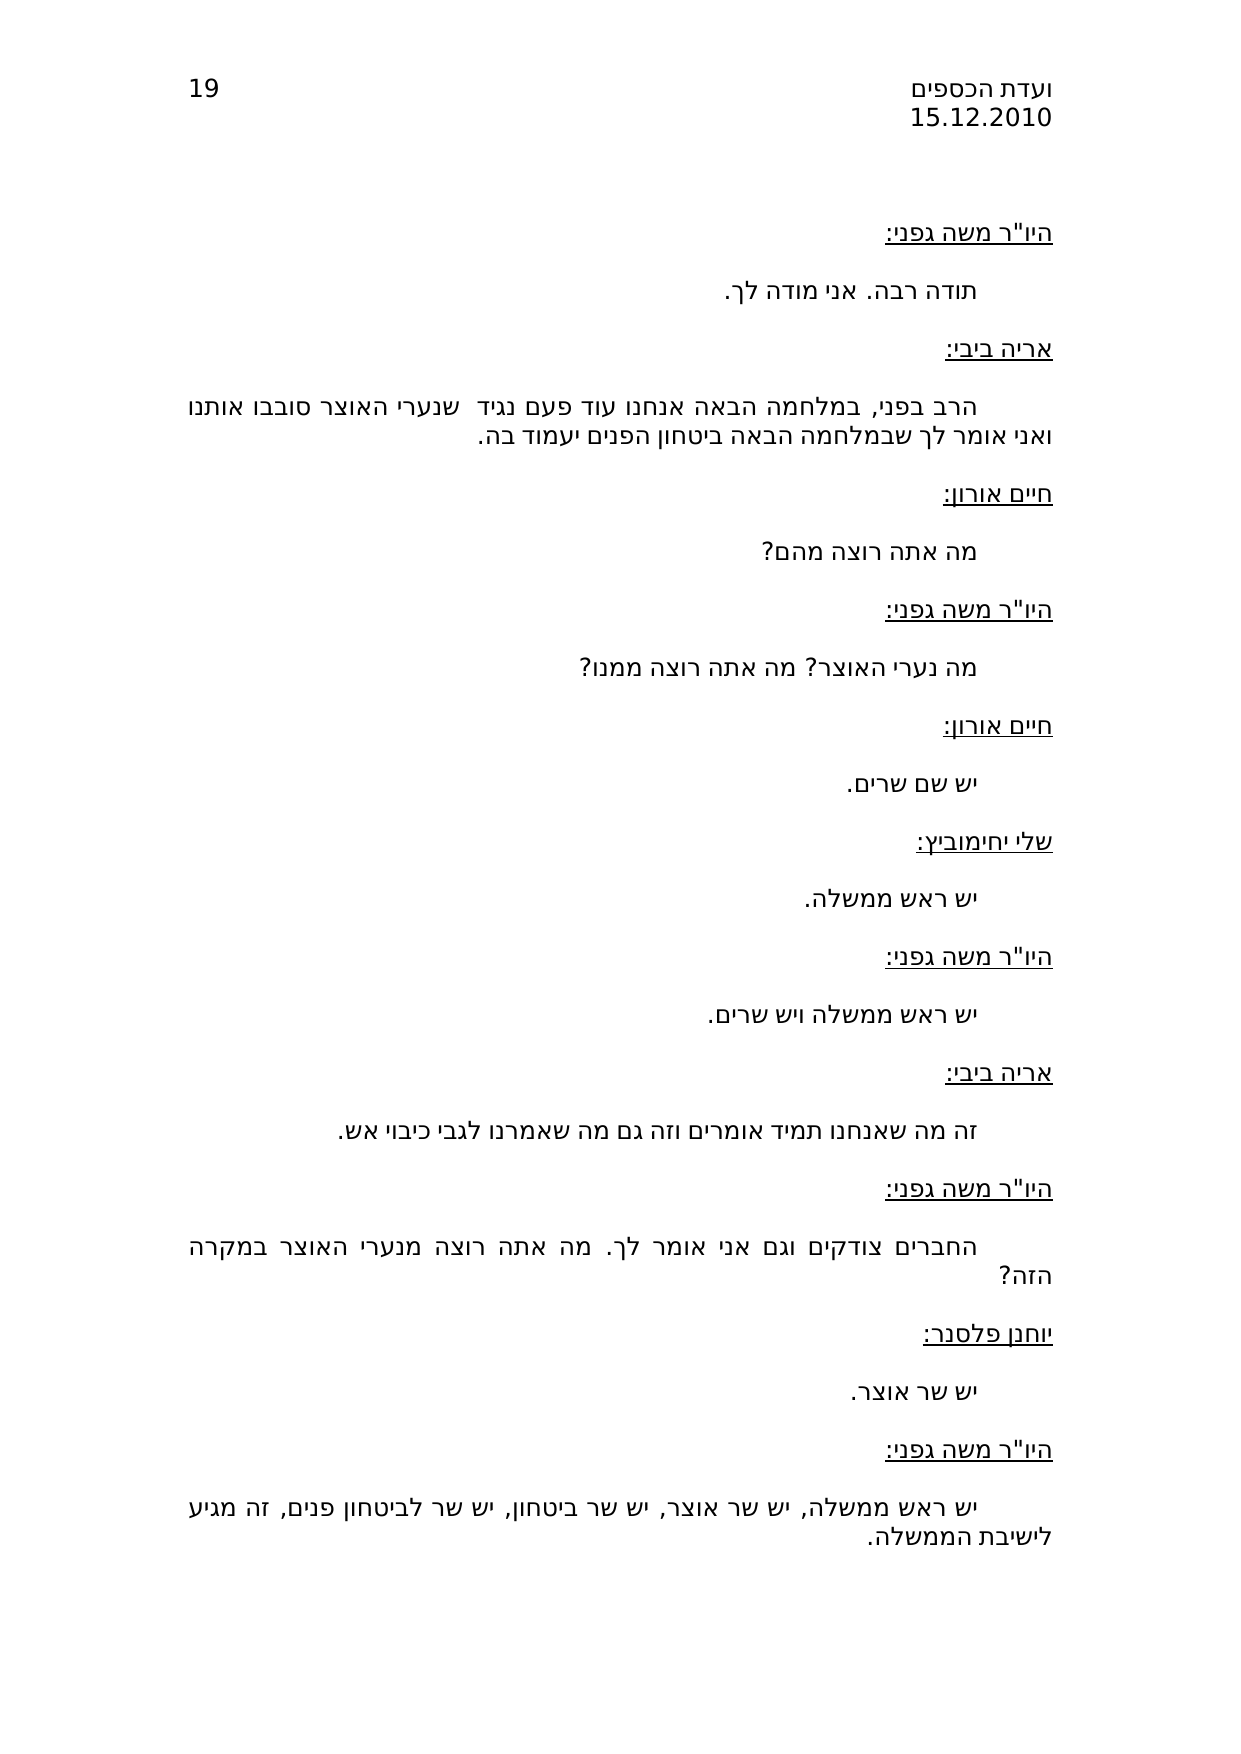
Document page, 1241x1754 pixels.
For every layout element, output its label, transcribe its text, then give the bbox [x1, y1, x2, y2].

text חיים אורון: [187, 479, 1053, 508]
text אריה ביבי: [187, 1058, 1053, 1088]
text היו"ר משה גפני: [187, 595, 1053, 624]
text אריה ביבי: [187, 334, 1053, 363]
text חיים אורון: [187, 711, 1053, 740]
text שלי יחימוביץ: [187, 827, 1053, 856]
text זה מה שאנחנו תמיד אומרים וזה גם מה שאמרנו לגבי כיבוי אש. [187, 1116, 1053, 1146]
text תודה רבה. אני מודה לך. [187, 276, 1053, 305]
text יש ראש ממשלה. [187, 885, 1053, 914]
text היו"ר משה גפני: [187, 218, 1053, 247]
text יש שם שרים. [187, 769, 1053, 798]
text היו"ר משה גפני: [187, 943, 1053, 972]
text היו"ר משה גפני: [187, 1435, 1053, 1464]
text היו"ר משה גפני: [187, 1174, 1053, 1203]
text יש ראש ממשלה ויש שרים. [187, 1001, 1053, 1030]
text מה אתה רוצה מהם? [187, 537, 1053, 566]
text הרב בפני, במלחמה הבאה אנחנו עוד פעם נגיד שנערי האוצר סובבו אותנו ואני אומר לך שבמלחמה הבאה ביטחון הפנים יעמוד בה. [187, 392, 1053, 451]
text החברים צודקים וגם אני אומר לך. מה אתה רוצה מנערי האוצר במקרה הזה? [187, 1232, 1053, 1291]
text יש ראש ממשלה, יש שר אוצר, יש שר ביטחון, יש שר לביטחון פנים, זה מגיע לישיבת הממשלה. [187, 1493, 1053, 1551]
text יש שר אוצר. [187, 1377, 1053, 1406]
text מה נערי האוצר? מה אתה רוצה ממנו? [187, 653, 1053, 682]
text יוחנן פלסנר: [187, 1319, 1053, 1348]
